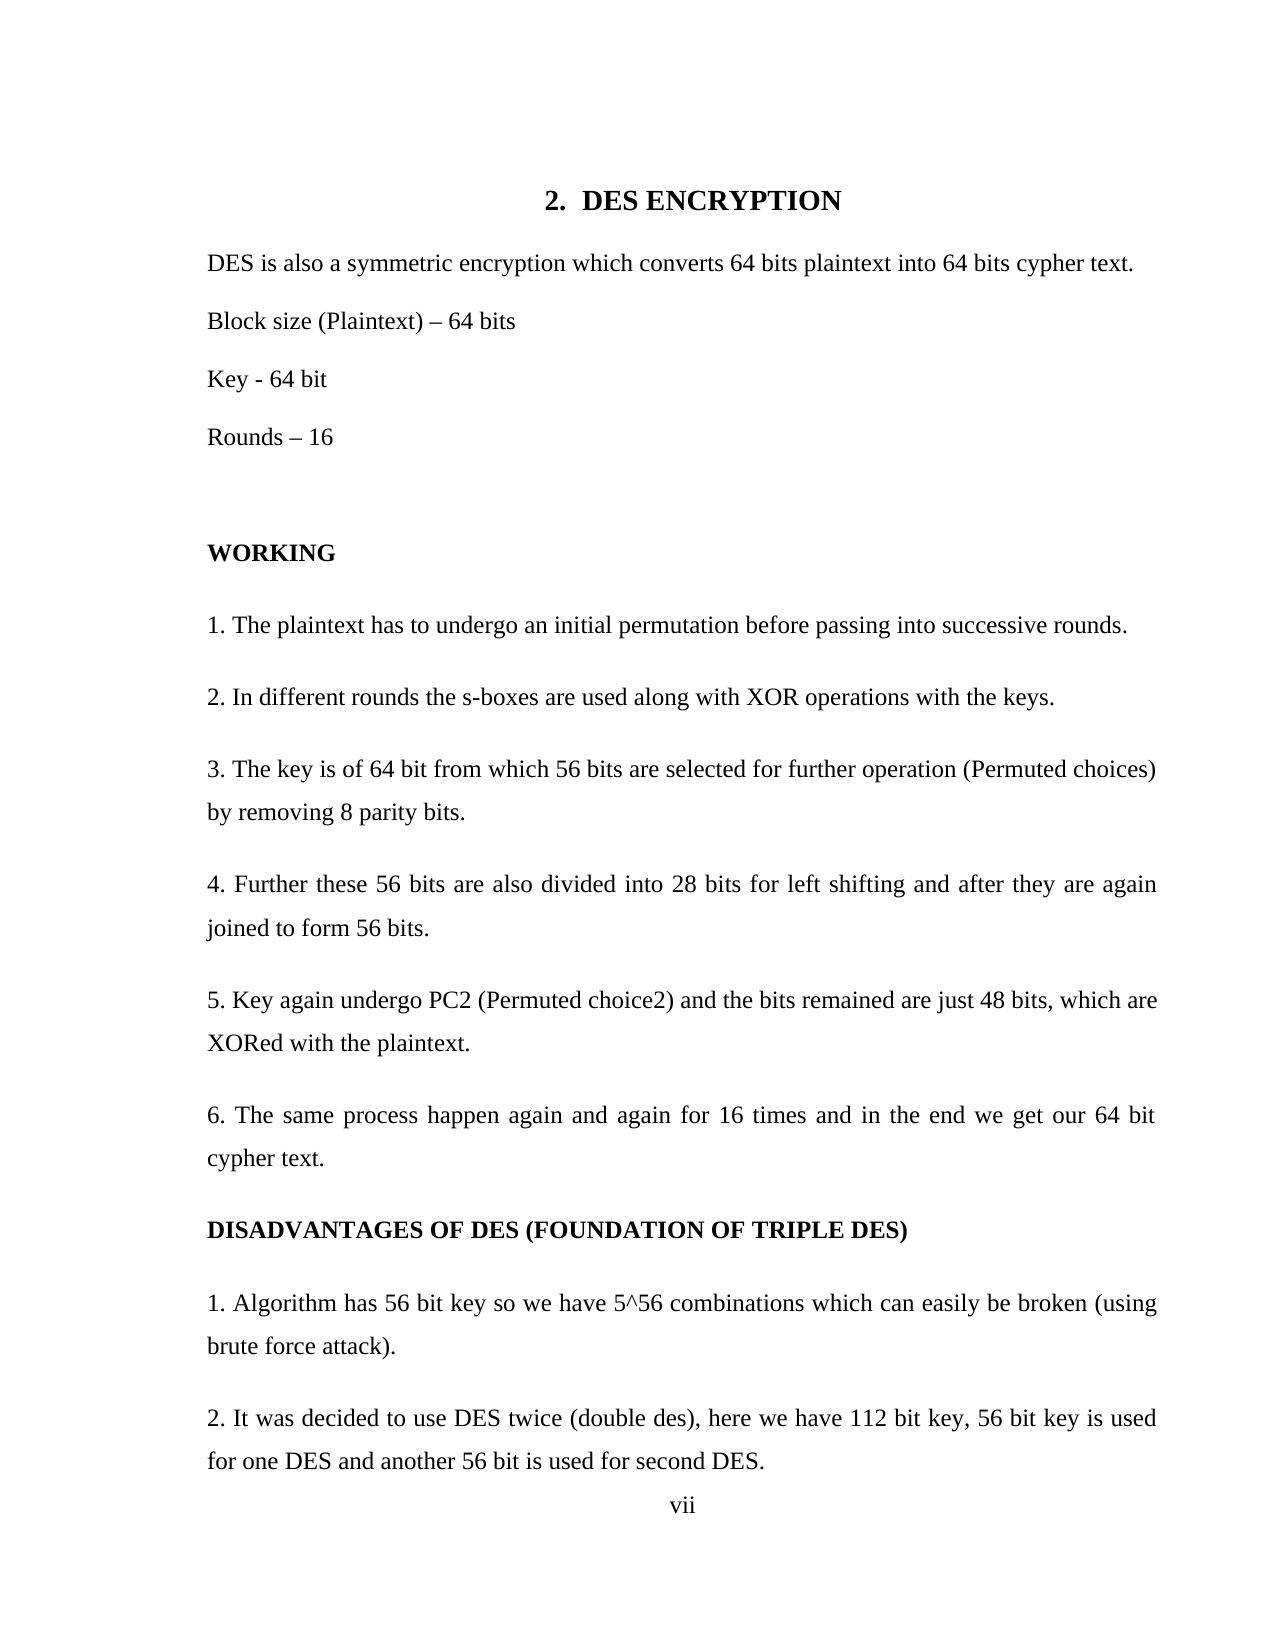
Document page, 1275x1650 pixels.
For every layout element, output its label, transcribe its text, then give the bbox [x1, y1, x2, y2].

text WORKING [207, 538, 1158, 566]
text 5. Key again undergo PC2 (Permuted choice2) and the bits remained are just 48 bits, which are XORed with the plaintext. [207, 985, 1158, 1057]
text DISADVANTAGES OF DES (FOUNDATION OF TRIPLE DES) [207, 1215, 1158, 1244]
text DES is also a symmetric encryption which converts 64 bits plaintext into 64 bits cypher text. [207, 248, 1158, 277]
text 2. In different rounds the s-boxes are used along with XOR operations with the keys. [207, 682, 1158, 711]
text Rounds – 16 [207, 422, 1158, 451]
subtitle DES ENCRYPTION [228, 183, 1158, 216]
text 6. The same process happen again and again for 16 times and in the end we get our 64 bit cypher text. [207, 1100, 1158, 1172]
text Key - 64 bit [207, 364, 1158, 393]
text 3. The key is of 64 bit from which 56 bits are selected for further operation (Permuted choices) by removing 8 parity bits. [207, 754, 1158, 826]
text Block size (Plaintext) – 64 bits [207, 306, 1158, 335]
text 1. Algorithm has 56 bit key so we have 5^56 combinations which can easily be broken (using brute force attack). [207, 1288, 1158, 1359]
text 1. The plaintext has to undergo an initial permutation before passing into successive rounds. [207, 610, 1158, 638]
text 4. Further these 56 bits are also divided into 28 bits for left shifting and after they are again joined to form 56 bits. [207, 869, 1158, 941]
text 2. It was decided to use DES twice (double des), here we have 112 bit key, 56 bit key is used for one DES and another 56 bit is used for second DES. [207, 1403, 1158, 1475]
